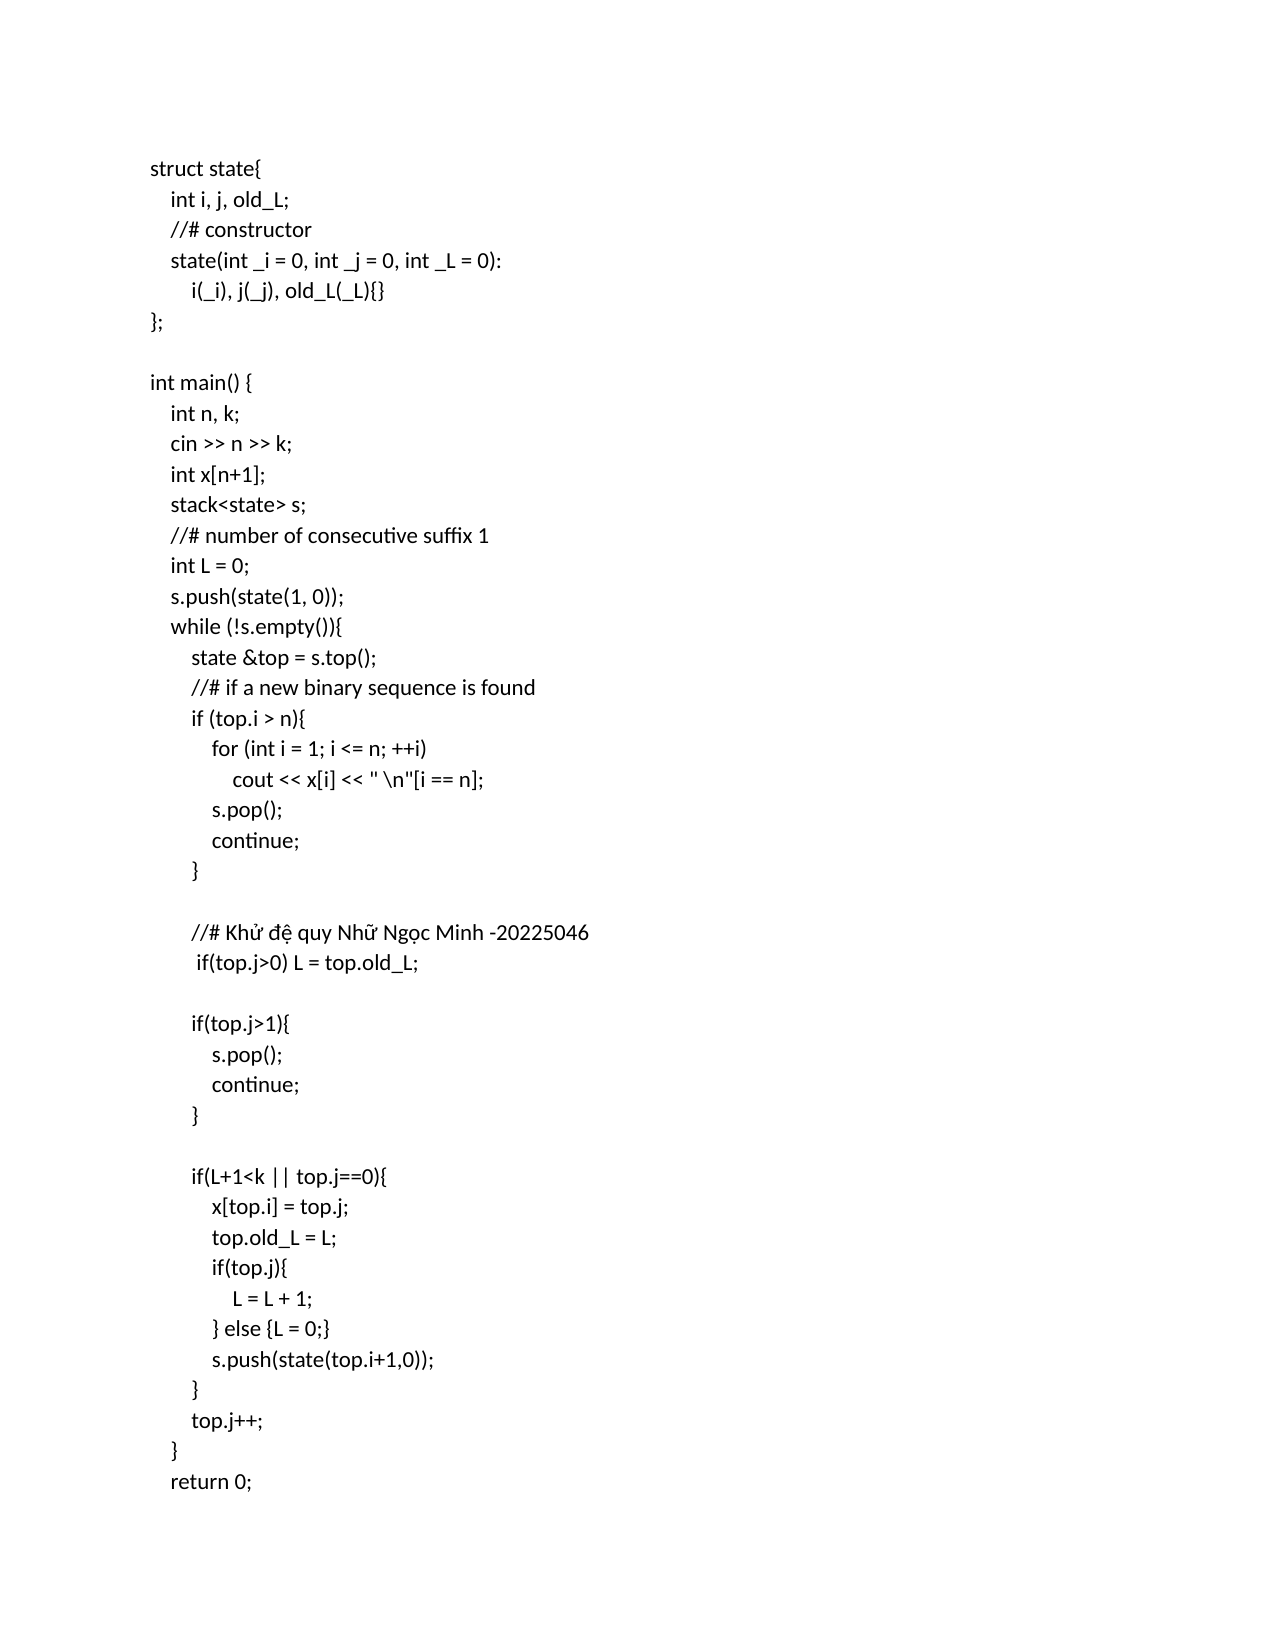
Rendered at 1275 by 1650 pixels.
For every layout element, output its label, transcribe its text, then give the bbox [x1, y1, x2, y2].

text cin >> n >> k; [150, 429, 1125, 457]
text //# Khử đệ quy Nhữ Ngọc Minh -20225046 [150, 918, 1125, 946]
text //# if a new binary sequence is found [150, 673, 1125, 701]
text } else {L = 0;} [150, 1314, 1125, 1342]
text s.push(state(top.i+1,0)); [150, 1345, 1125, 1373]
text if(top.j){ [150, 1253, 1125, 1281]
text //# constructor [150, 216, 1125, 244]
text if (top.i > n){ [150, 704, 1125, 732]
text int main() { [150, 368, 1125, 396]
text cout << x[i] << " \n"[i == n]; [150, 765, 1125, 793]
text while (!s.empty()){ [150, 612, 1125, 640]
text L = L + 1; [150, 1284, 1125, 1312]
text int i, j, old_L; [150, 185, 1125, 213]
text x[top.i] = top.j; [150, 1192, 1125, 1220]
text stack<state> s; [150, 490, 1125, 518]
text state &top = s.top(); [150, 643, 1125, 671]
text } [150, 857, 1125, 884]
text } [150, 1375, 1125, 1403]
text s.push(state(1, 0)); [150, 582, 1125, 610]
text }; [150, 307, 1125, 335]
text state(int _i = 0, int _j = 0, int _L = 0): [150, 246, 1125, 274]
text continue; [150, 1070, 1125, 1098]
text s.pop(); [150, 1040, 1125, 1068]
text for (int i = 1; i <= n; ++i) [150, 734, 1125, 762]
text int L = 0; [150, 551, 1125, 579]
text top.j++; [150, 1406, 1125, 1434]
text s.pop(); [150, 796, 1125, 823]
text int x[n+1]; [150, 460, 1125, 488]
text if(top.j>0) L = top.old_L; [150, 948, 1125, 976]
text //# number of consecutive suffix 1 [150, 521, 1125, 549]
text if(top.j>1){ [150, 1009, 1125, 1037]
text continue; [150, 826, 1125, 854]
text int n, k; [150, 399, 1125, 427]
text } [150, 1101, 1125, 1129]
text return 0; [150, 1467, 1125, 1495]
text } [150, 1436, 1125, 1464]
text i(_i), j(_j), old_L(_L){} [150, 277, 1125, 305]
text if(L+1<k || top.j==0){ [150, 1162, 1125, 1190]
text top.old_L = L; [150, 1223, 1125, 1251]
text struct state{ [150, 154, 1125, 183]
